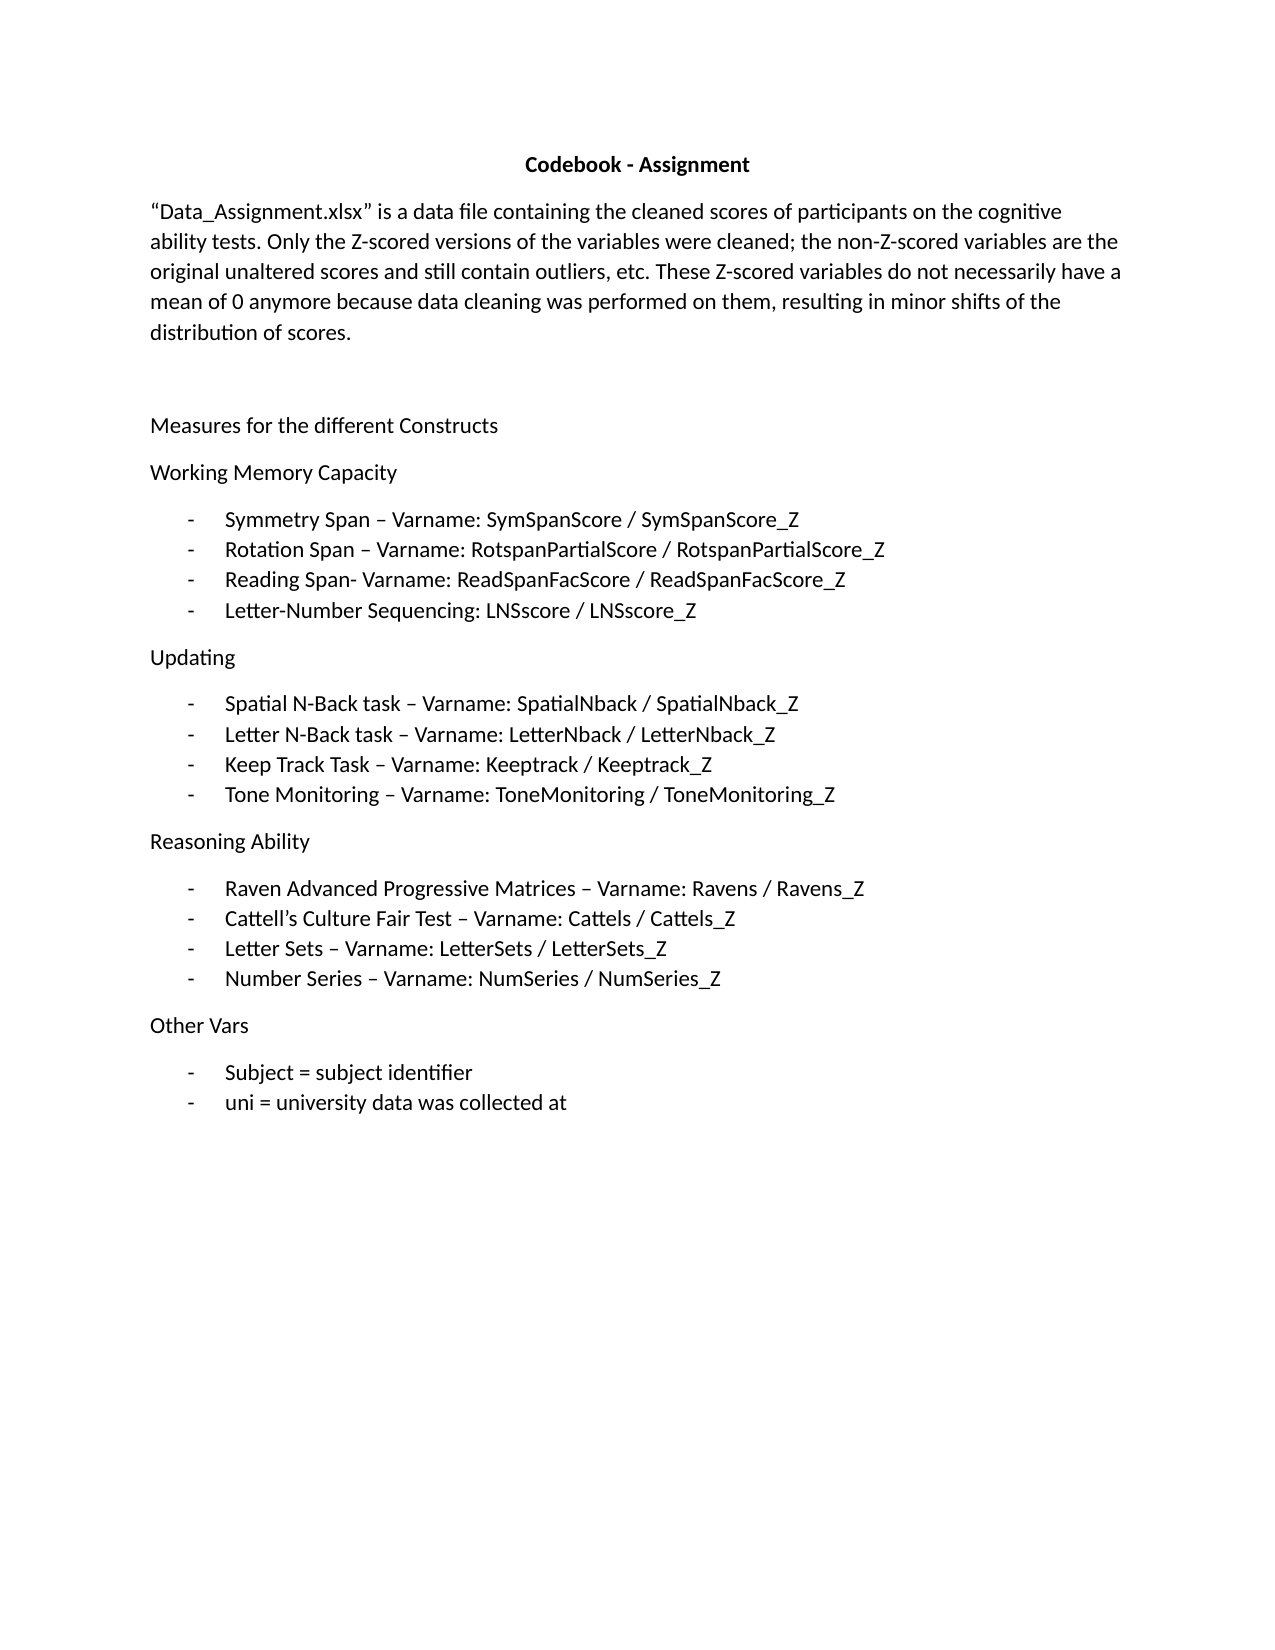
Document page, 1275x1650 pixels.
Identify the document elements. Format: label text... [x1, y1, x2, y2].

list Reading Span- Varname: ReadSpanFacScore / ReadSpanFacScore_Z [187, 566, 1125, 594]
list Rotation Span – Varname: RotspanPartialScore / RotspanPartialScore_Z [187, 535, 1125, 563]
list Tone Monitoring – Varname: ToneMonitoring / ToneMonitoring_Z [187, 780, 1125, 808]
list Number Series – Varname: NumSeries / NumSeries_Z [187, 964, 1125, 993]
list Subject = subject identifier [187, 1058, 1125, 1086]
list Letter N-Back task – Varname: LetterNback / LetterNback_Z [187, 720, 1125, 748]
text Reasoning Ability [150, 827, 1125, 855]
text Measures for the different Constructs [150, 411, 1125, 439]
text Working Memory Capacity [150, 458, 1125, 486]
list uni = university data was collected at [187, 1088, 1125, 1117]
text Codebook - Assignment [150, 150, 1125, 178]
list Letter Sets – Varname: LetterSets / LetterSets_Z [187, 934, 1125, 962]
list Spatial N-Back task – Varname: SpatialNback / SpatialNback_Z [187, 689, 1125, 718]
text Updating [150, 643, 1125, 671]
list Cattell’s Culture Fair Test – Varname: Cattels / Cattels_Z [187, 904, 1125, 932]
text “Data_Assignment.xlsx” is a data file containing the cleaned scores of participants on the cognitive ability tests. Only the Z-scored versions of the variables were cleaned; the non-Z-scored variables are the original unaltered scores and still contain outliers, etc. These Z-scored variables do not necessarily have a mean of 0 anymore because data cleaning was performed on them, resulting in minor shifts of the distribution of scores. [150, 197, 1125, 346]
list Keep Track Task – Varname: Keeptrack / Keeptrack_Z [187, 750, 1125, 778]
text Other Vars [150, 1011, 1125, 1039]
list Raven Advanced Progressive Matrices – Varname: Ravens / Ravens_Z [187, 874, 1125, 902]
list Symmetry Span – Varname: SymSpanScore / SymSpanScore_Z [187, 505, 1125, 533]
list Letter-Number Sequencing: LNSscore / LNSscore_Z [187, 596, 1125, 624]
